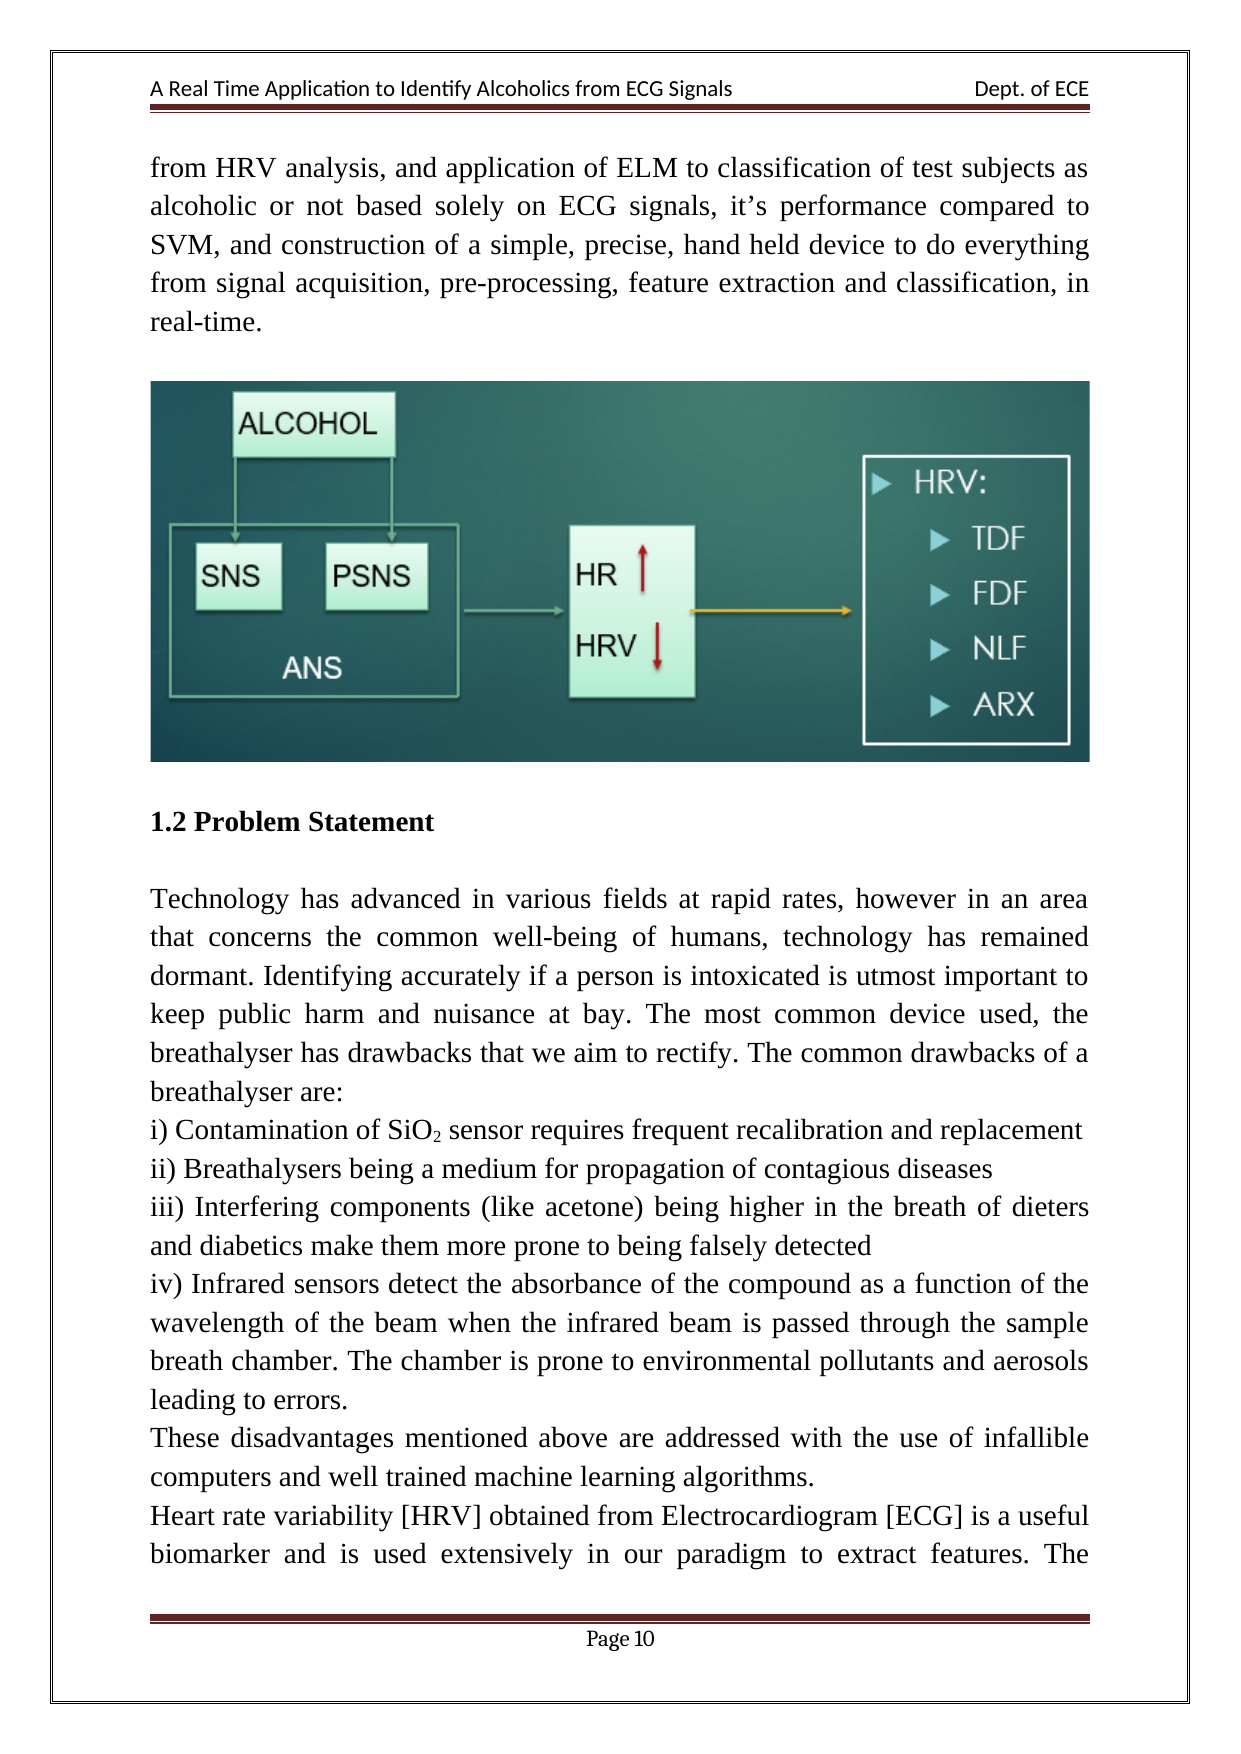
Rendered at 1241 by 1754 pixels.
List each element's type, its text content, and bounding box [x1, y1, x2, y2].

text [150, 1498, 1090, 1570]
text iv) Infrared sensors detect the absorbance of the compound as a function of the wavelength of the beam when the infrared beam is passed through the sample breath chamber. The chamber is prone to environmental pollutants and aerosols leading to errors. [150, 1266, 1090, 1416]
text These disadvantages mentioned above are addressed with the use of infallible computers and well trained machine learning algorithms. [150, 1421, 1090, 1493]
text i) Contamination of SiO2 sensor requires frequent recalibration and replacement [150, 1112, 1090, 1146]
text iii) Interfering components (like acetone) being higher in the breath of dieters and diabetics make them more prone to being falsely detected [150, 1189, 1090, 1261]
text Technology has advanced in various fields at rapid rates, however in an area that concerns the common well-being of humans, technology has remained dormant. Identifying accurately if a person is intoxicated is utmost important to keep public harm and nuisance at bay. The most common device used, the breathalyser has drawbacks that we aim to rectify. The common drawbacks of a breathalyser are: [150, 881, 1090, 1107]
text 1.2 Problem Statement [150, 804, 1090, 837]
picture [150, 381, 1090, 762]
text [150, 150, 1090, 338]
text ii) Breathalysers being a medium for propagation of contagious diseases [150, 1151, 1090, 1184]
